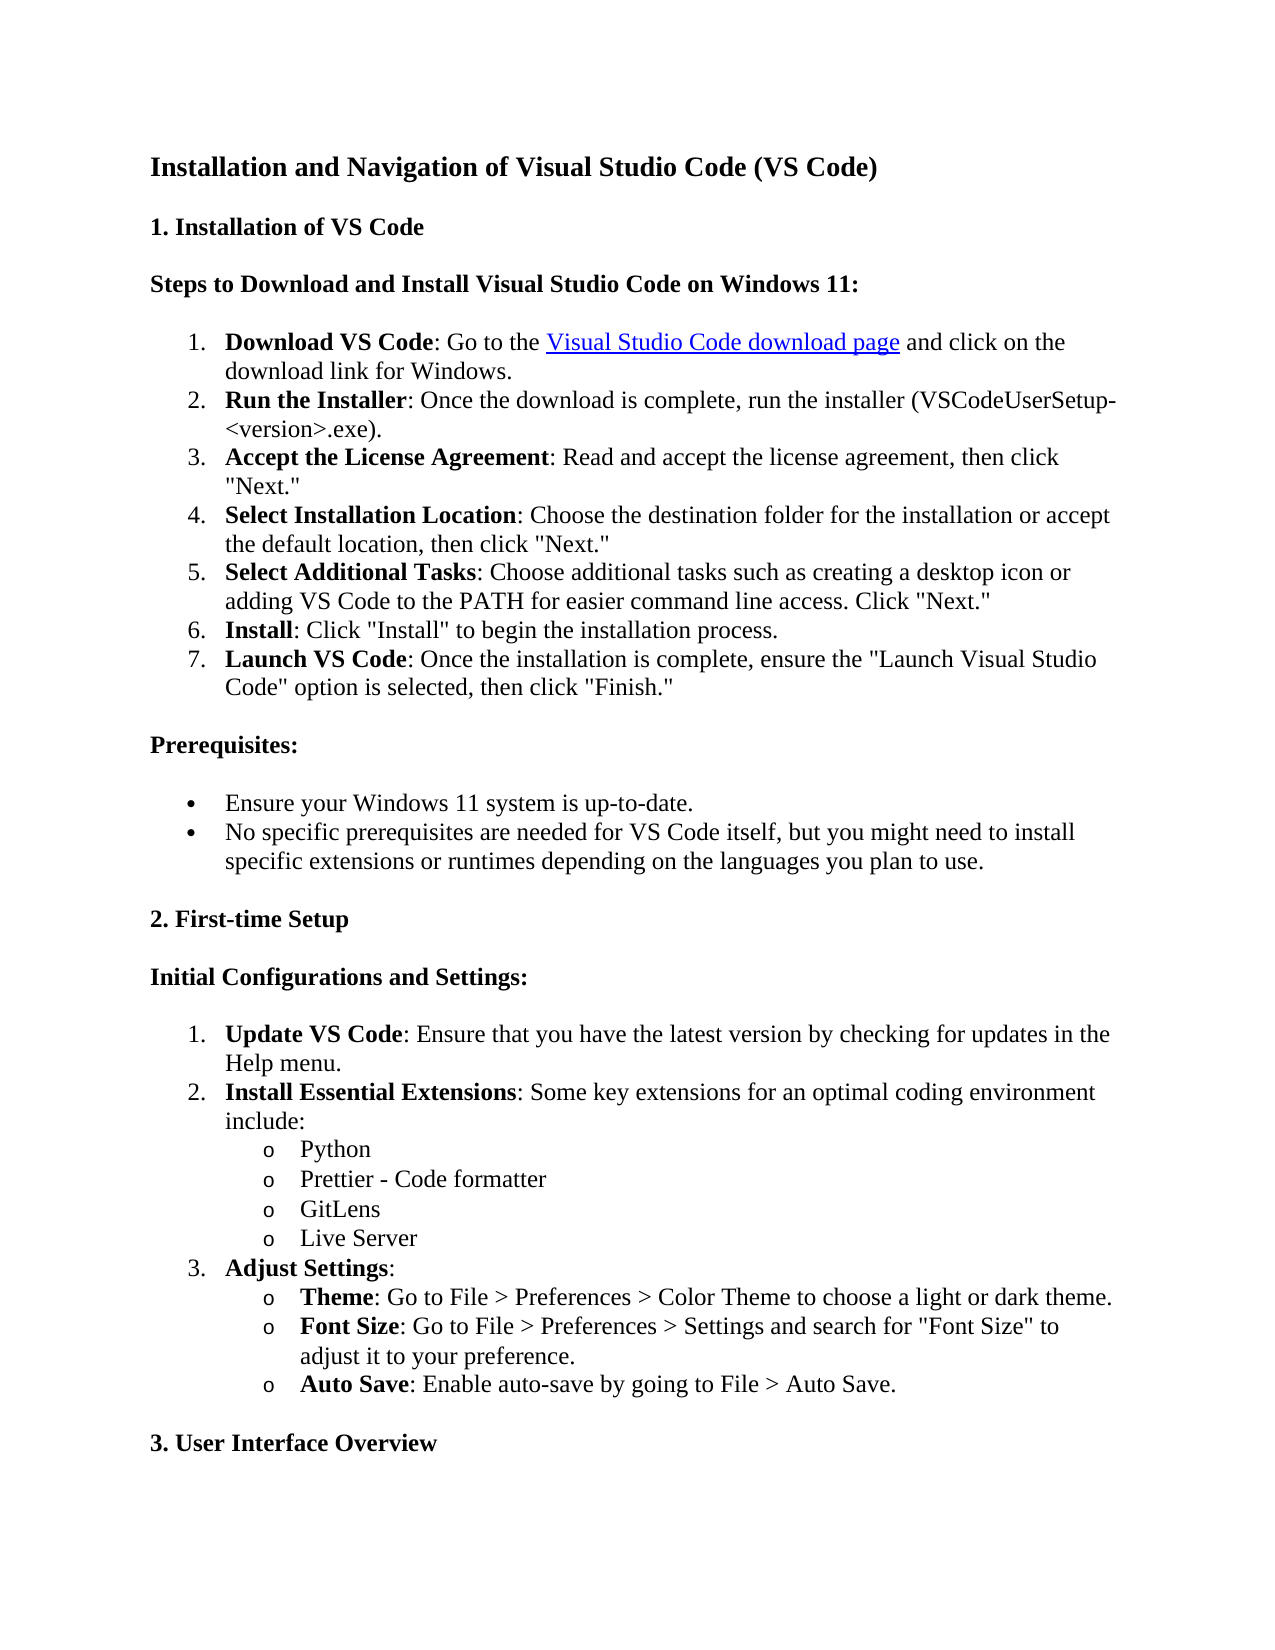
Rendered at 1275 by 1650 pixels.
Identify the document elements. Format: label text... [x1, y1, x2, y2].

list Live Server [262, 1223, 1125, 1253]
list Install Essential Extensions: Some key extensions for an optimal coding environment include: [187, 1077, 1125, 1134]
list Select Additional Tasks: Choose additional tasks such as creating a desktop icon or adding VS Code to the PATH for easier command line access. Click "Next." [187, 557, 1125, 615]
list No specific prerequisites are needed for VS Code itself, but you might need to install specific extensions or runtimes depending on the languages you plan to use. [187, 817, 1125, 874]
list GitLens [262, 1194, 1125, 1223]
list Run the Installer: Once the download is complete, run the installer (VSCodeUserSetup-<version>.exe). [187, 385, 1125, 442]
list Python [262, 1134, 1125, 1164]
text Prerequisites: [150, 730, 1125, 759]
text 2. First-time Setup [150, 904, 1125, 932]
list Select Installation Location: Choose the destination folder for the installation or accept the default location, then click "Next." [187, 500, 1125, 557]
list Accept the License Agreement: Read and accept the license agreement, then click "Next." [187, 442, 1125, 500]
list Ensure your Windows 11 system is up-to-date. [187, 788, 1125, 817]
list Theme: Go to File > Preferences > Color Theme to choose a light or dark theme. [262, 1282, 1125, 1311]
list Adjust Settings: [187, 1253, 1125, 1282]
text Steps to Download and Install Visual Studio Code on Windows 11: [150, 269, 1125, 298]
list Install: Click "Install" to begin the installation process. [187, 615, 1125, 644]
text Installation and Navigation of Visual Studio Code (VS Code) [150, 150, 1125, 182]
list Font Size: Go to File > Preferences > Settings and search for "Font Size" to adjust it to your preference. [262, 1311, 1125, 1369]
text 3. User Interface Overview [150, 1428, 1125, 1457]
list Prettier - Code formatter [262, 1164, 1125, 1194]
text 1. Installation of VS Code [150, 212, 1125, 240]
list Download VS Code: Go to the Visual Studio Code download page and click on the download link for Windows. [187, 327, 1125, 385]
text Initial Configurations and Settings: [150, 962, 1125, 990]
list Auto Save: Enable auto-save by going to File > Auto Save. [262, 1369, 1125, 1399]
list Launch VS Code: Once the installation is complete, ensure the "Launch Visual Studio Code" option is selected, then click "Finish." [187, 644, 1125, 701]
list Update VS Code: Ensure that you have the latest version by checking for updates in the Help menu. [187, 1019, 1125, 1077]
